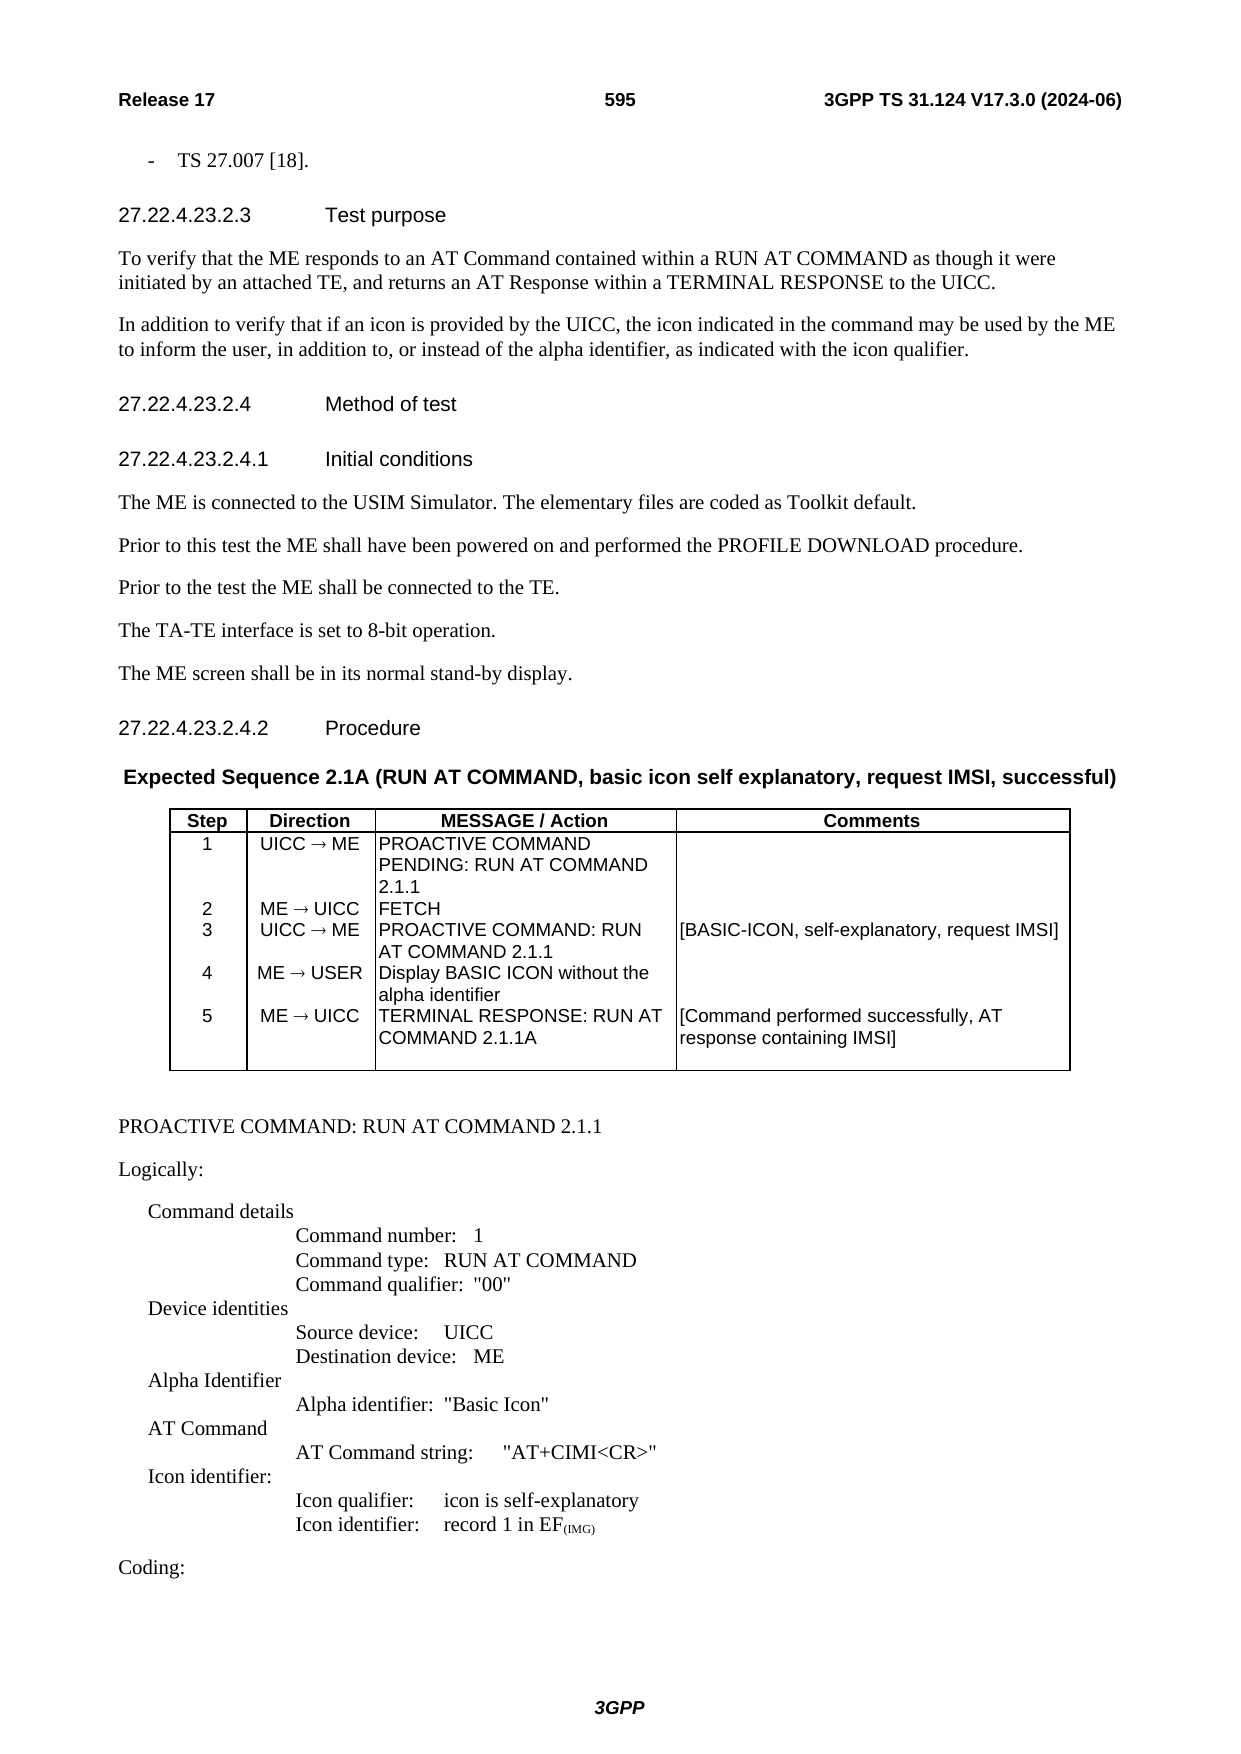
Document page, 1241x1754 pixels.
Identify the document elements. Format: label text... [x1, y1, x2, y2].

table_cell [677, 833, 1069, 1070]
text Device identities [148, 1296, 1122, 1320]
text To verify that the ME responds to an AT Command contained within a RUN AT COMMAND as though it were initiated by an attached TE, and returns an AT Response within a TERMINAL RESPONSE to the UICC. [118, 246, 1122, 294]
text - TS 27.007 [18]. [148, 147, 1122, 172]
text Command number: 1 [148, 1223, 1122, 1247]
text Prior to this test the ME shall have been powered on and performed the PROFILE DOWNLOAD procedure. [118, 532, 1122, 557]
text Alpha Identifier [148, 1368, 1122, 1392]
text Icon qualifier: icon is self-explanatory [148, 1488, 1122, 1512]
text AT Command string: "AT+CIMI<CR>" [148, 1440, 1122, 1464]
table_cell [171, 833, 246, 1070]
text PROACTIVE COMMAND: RUN AT COMMAND 2.1.1 [118, 1114, 1122, 1138]
text Prior to the test the ME shall be connected to the TE. [118, 575, 1122, 599]
text Icon identifier: [148, 1464, 1122, 1488]
text Expected Sequence 2.1A (RUN AT COMMAND, basic icon self explanatory, request IMSI, successful) [118, 765, 1122, 789]
text Command qualifier: "00" [148, 1272, 1122, 1296]
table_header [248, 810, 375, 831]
text Icon identifier: record 1 in EF(IMG) [148, 1512, 1122, 1536]
text 27.22.4.23.2.4 Method of test [118, 392, 1122, 416]
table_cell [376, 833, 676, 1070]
text AT Command [148, 1416, 1122, 1440]
text Logically: [118, 1157, 1122, 1181]
text Command details [148, 1199, 1122, 1223]
text The ME screen shall be in its normal stand-by display. [118, 661, 1122, 685]
text 27.22.4.23.2.4.2 Procedure [118, 716, 1122, 740]
text Source device: UICC [148, 1320, 1122, 1344]
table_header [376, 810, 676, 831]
text Destination device: ME [148, 1344, 1122, 1368]
text Alpha identifier: "Basic Icon" [148, 1392, 1122, 1416]
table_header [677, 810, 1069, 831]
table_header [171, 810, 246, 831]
text 27.22.4.23.2.3 Test purpose [118, 203, 1122, 227]
text 27.22.4.23.2.4.1 Initial conditions [118, 447, 1122, 471]
text In addition to verify that if an icon is provided by the UICC, the icon indicated in the command may be used by the ME to inform the user, in addition to, or instead of the alpha identifier, as indicated with the icon qualifier. [118, 312, 1122, 361]
text The TA-TE interface is set to 8-bit operation. [118, 618, 1122, 642]
text The ME is connected to the USIM Simulator. The elementary files are coded as Toolkit default. [118, 490, 1122, 514]
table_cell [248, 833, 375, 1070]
text Coding: [118, 1555, 1122, 1579]
text Command type: RUN AT COMMAND [148, 1247, 1122, 1272]
